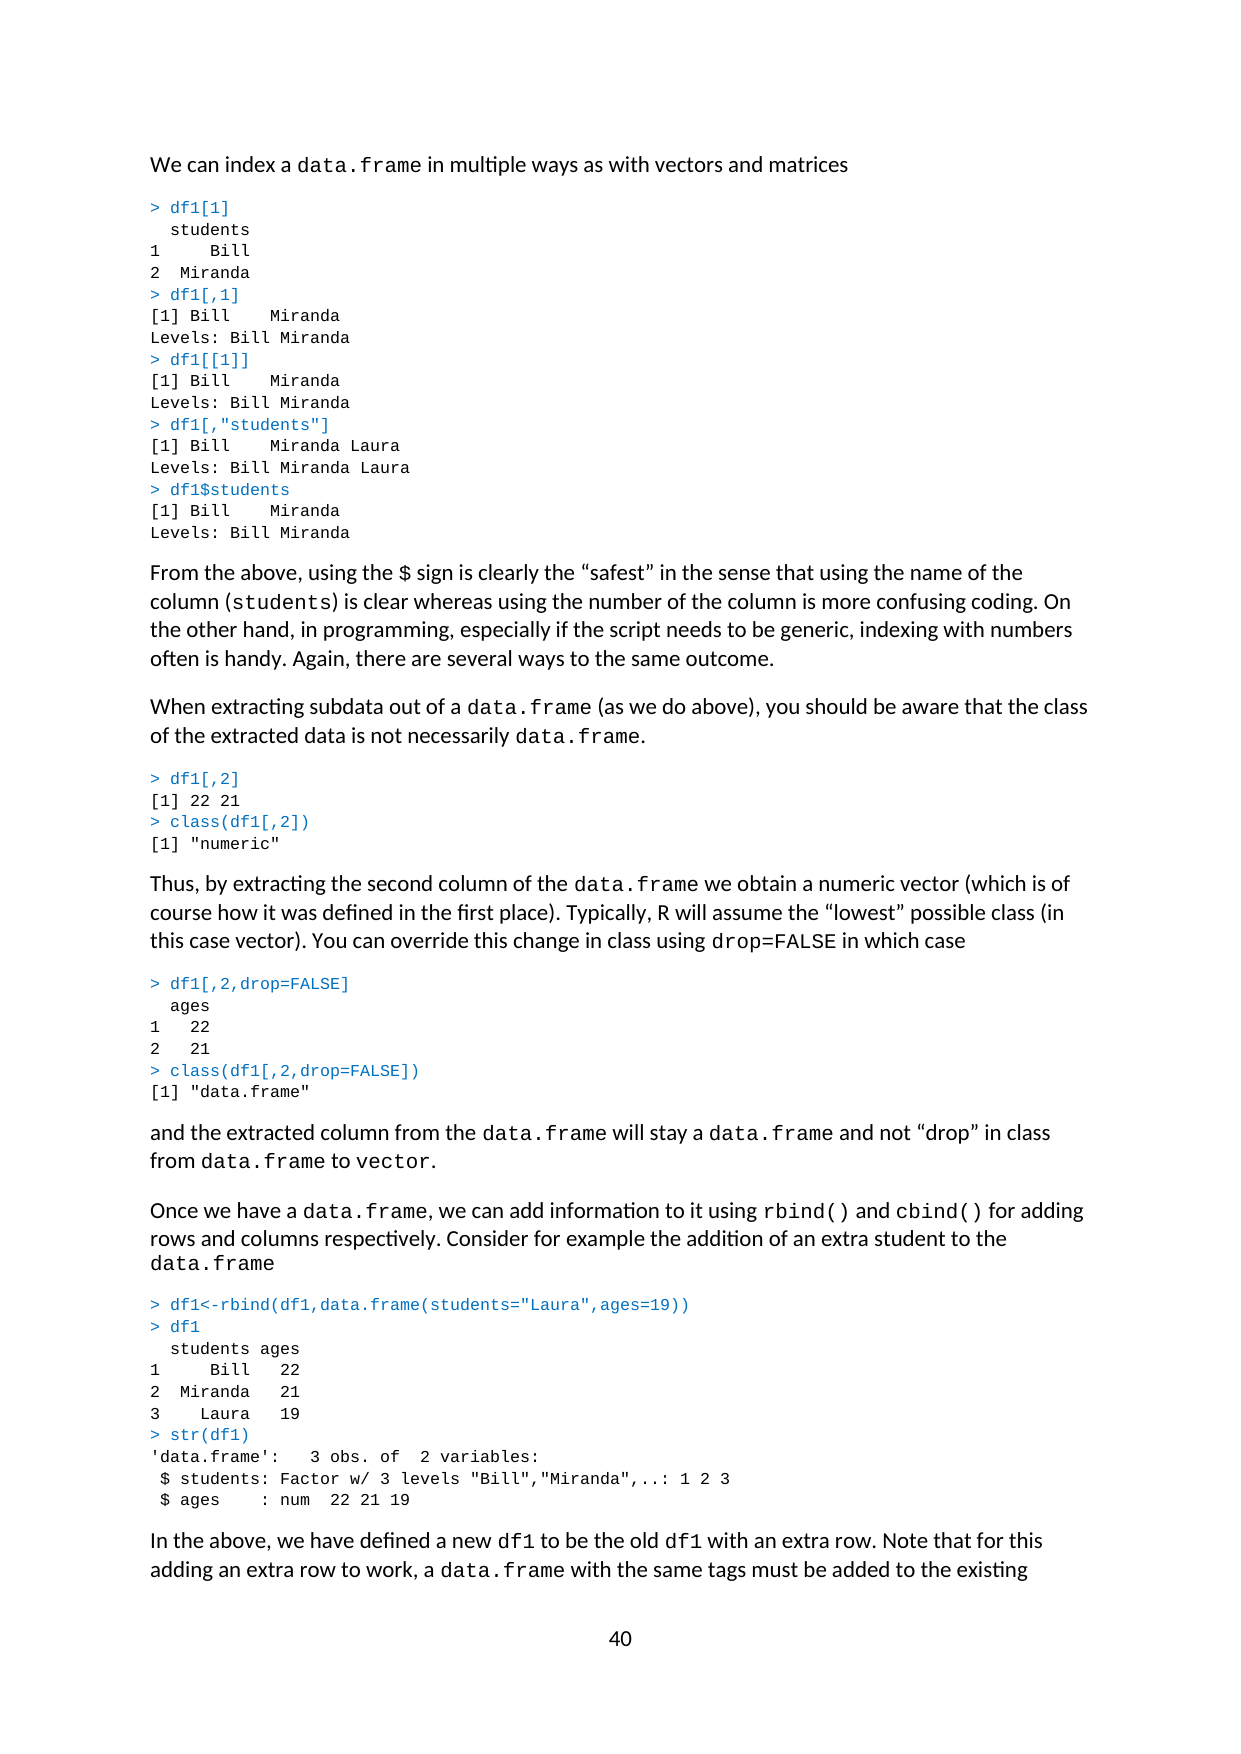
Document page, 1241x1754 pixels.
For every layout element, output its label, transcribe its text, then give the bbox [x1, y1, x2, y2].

text Levels: Bill Miranda [150, 524, 1090, 543]
text > df1[1] [150, 199, 1090, 218]
text > df1[,2,drop=FALSE] [150, 976, 1090, 994]
text [1] 22 21 [150, 792, 1090, 811]
text 2 21 [150, 1041, 1090, 1059]
text students ages [150, 1340, 1090, 1359]
text students [150, 221, 1090, 240]
text $ students: Factor w/ 3 levels "Bill","Miranda",..: 1 2 3 [150, 1470, 1090, 1489]
text [1] Bill Miranda Laura [150, 438, 1090, 457]
text 3 Laura 19 [150, 1405, 1090, 1424]
text > df1$students [150, 481, 1090, 500]
text [1] Bill Miranda [150, 373, 1090, 392]
text 2 Miranda [150, 264, 1090, 283]
text $ ages : num 22 21 19 [150, 1492, 1090, 1511]
text 'data.frame': 3 obs. of 2 variables: [150, 1449, 1090, 1467]
text 1 22 [150, 1019, 1090, 1038]
text > df1<-rbind(df1,data.frame(students="Laura",ages=19)) [150, 1297, 1090, 1316]
text > df1 [150, 1319, 1090, 1337]
text > df1[,"students"] [150, 416, 1090, 435]
text Once we have a data.frame, we can add information to it using rbind() and cbind() for adding rows and columns respectively. Consider for example the addition of an extra student to the data.frame [150, 1196, 1090, 1276]
text When extracting subdata out of a data.frame (as we do above), you should be aware that the class of the extracted data is not necessarily data.frame. [150, 692, 1090, 749]
text Levels: Bill Miranda [150, 394, 1090, 413]
text and the extracted column from the data.frame will stay a data.frame and not “drop” in class from data.frame to vector. [150, 1118, 1090, 1175]
text 2 Miranda 21 [150, 1384, 1090, 1402]
text > df1[[1]] [150, 351, 1090, 370]
text Levels: Bill Miranda Laura [150, 459, 1090, 478]
text ages [150, 997, 1090, 1016]
text 1 Bill 22 [150, 1362, 1090, 1381]
text We can index a data.frame in multiple ways as with vectors and matrices [150, 150, 1090, 178]
text > df1[,2] [150, 770, 1090, 789]
text [1] Bill Miranda [150, 308, 1090, 327]
text 1 Bill [150, 243, 1090, 262]
text > class(df1[,2,drop=FALSE]) [150, 1062, 1090, 1081]
text From the above, using the $ sign is clearly the “safest” in the sense that using the name of the column (students) is clear whereas using the number of the column is more confusing coding. On the other hand, in programming, especially if the script needs to be generic, indexing with numbers often is handy. Again, there are several ways to the same outcome. [150, 558, 1090, 672]
text > class(df1[,2]) [150, 814, 1090, 833]
text Levels: Bill Miranda [150, 329, 1090, 348]
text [150, 1526, 1090, 1583]
text Thus, by extracting the second column of the data.frame we obtain a numeric vector (which is of course how it was defined in the first place). Typically, R will assume the “lowest” possible class (in this case vector). You can override this change in class using drop=FALSE in which case [150, 869, 1090, 955]
text [1] "numeric" [150, 835, 1090, 854]
text [1] Bill Miranda [150, 503, 1090, 522]
text [1] "data.frame" [150, 1084, 1090, 1103]
text > str(df1) [150, 1427, 1090, 1446]
text > df1[,1] [150, 286, 1090, 305]
